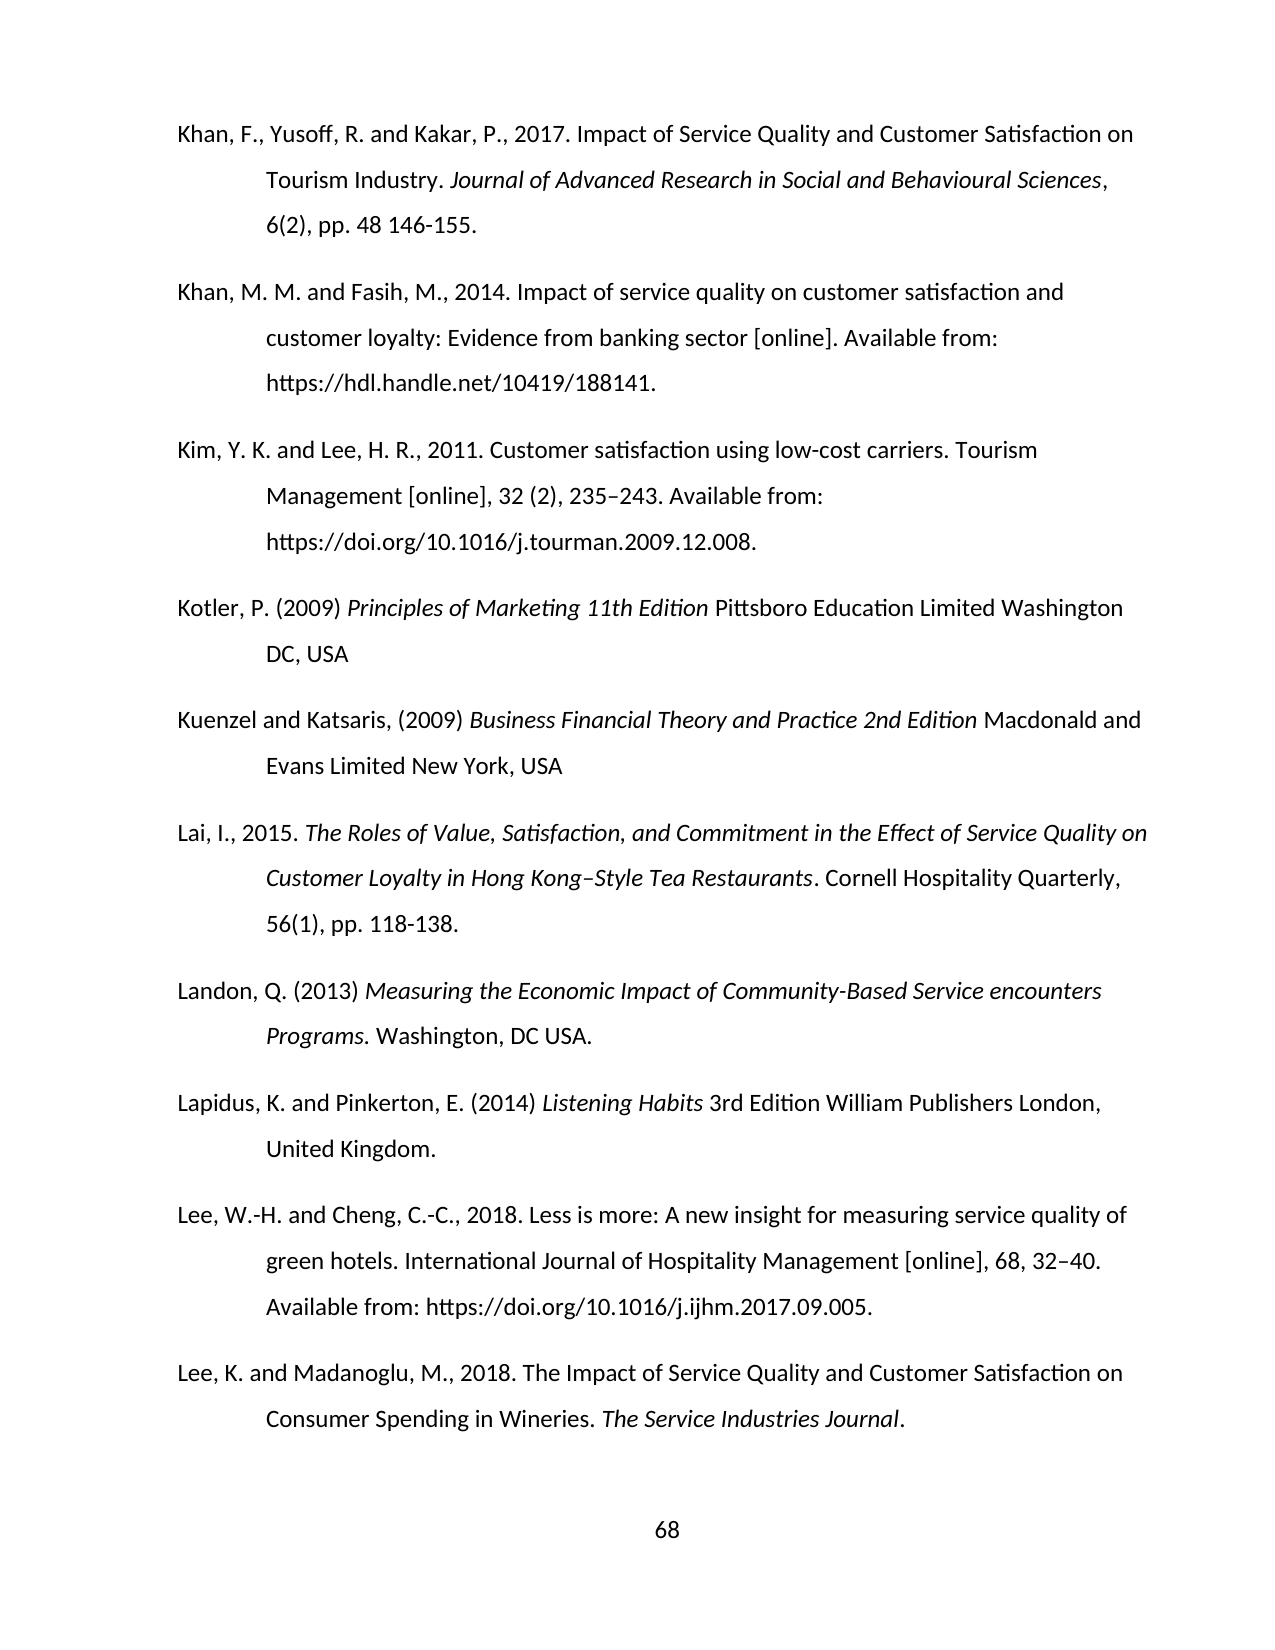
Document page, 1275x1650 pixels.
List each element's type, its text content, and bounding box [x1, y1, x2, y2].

text Lapidus, K. and Pinkerton, E. (2014) Listening Habits 3rd Edition William Publishers London, United Kingdom. [177, 1087, 1157, 1163]
text Kuenzel and Katsaris, (2009) Business Financial Theory and Practice 2nd Edition Macdonald and Evans Limited New York, USA [177, 704, 1157, 781]
text Lee, K. and Madanoglu, M., 2018. The Impact of Service Quality and Customer Satisfaction on Consumer Spending in Wineries. The Service Industries Journal. [177, 1357, 1157, 1434]
text Khan, M. M. and Fasih, M., 2014. Impact of service quality on customer satisfaction and customer loyalty: Evidence from banking sector [online]. Available from: https://hdl.handle.net/10419/188141. [177, 276, 1157, 398]
text Khan, F., Yusoff, R. and Kakar, P., 2017. Impact of Service Quality and Customer Satisfaction on Tourism Industry. Journal of Advanced Research in Social and Behavioural Sciences, 6(2), pp. 48 146-155. [177, 118, 1157, 240]
text Lee, W.-H. and Cheng, C.-C., 2018. Less is more: A new insight for measuring service quality of green hotels. International Journal of Hospitality Management [online], 68, 32–40. Available from: https://doi.org/10.1016/j.ijhm.2017.09.005. [177, 1199, 1157, 1321]
text Kim, Y. K. and Lee, H. R., 2011. Customer satisfaction using low-cost carriers. Tourism Management [online], 32 (2), 235–243. Available from: https://doi.org/10.1016/j.tourman.2009.12.008. [177, 434, 1157, 556]
text Kotler, P. (2009) Principles of Marketing 11th Edition Pittsboro Education Limited Washington DC, USA [177, 592, 1157, 668]
text Landon, Q. (2013) Measuring the Economic Impact of Community-Based Service encounters Programs. Washington, DC USA. [177, 975, 1157, 1051]
text Lai, I., 2015. The Roles of Value, Satisfaction, and Commitment in the Effect of Service Quality on Customer Loyalty in Hong Kong–Style Tea Restaurants. Cornell Hospitality Quarterly, 56(1), pp. 118-138. [177, 817, 1157, 939]
